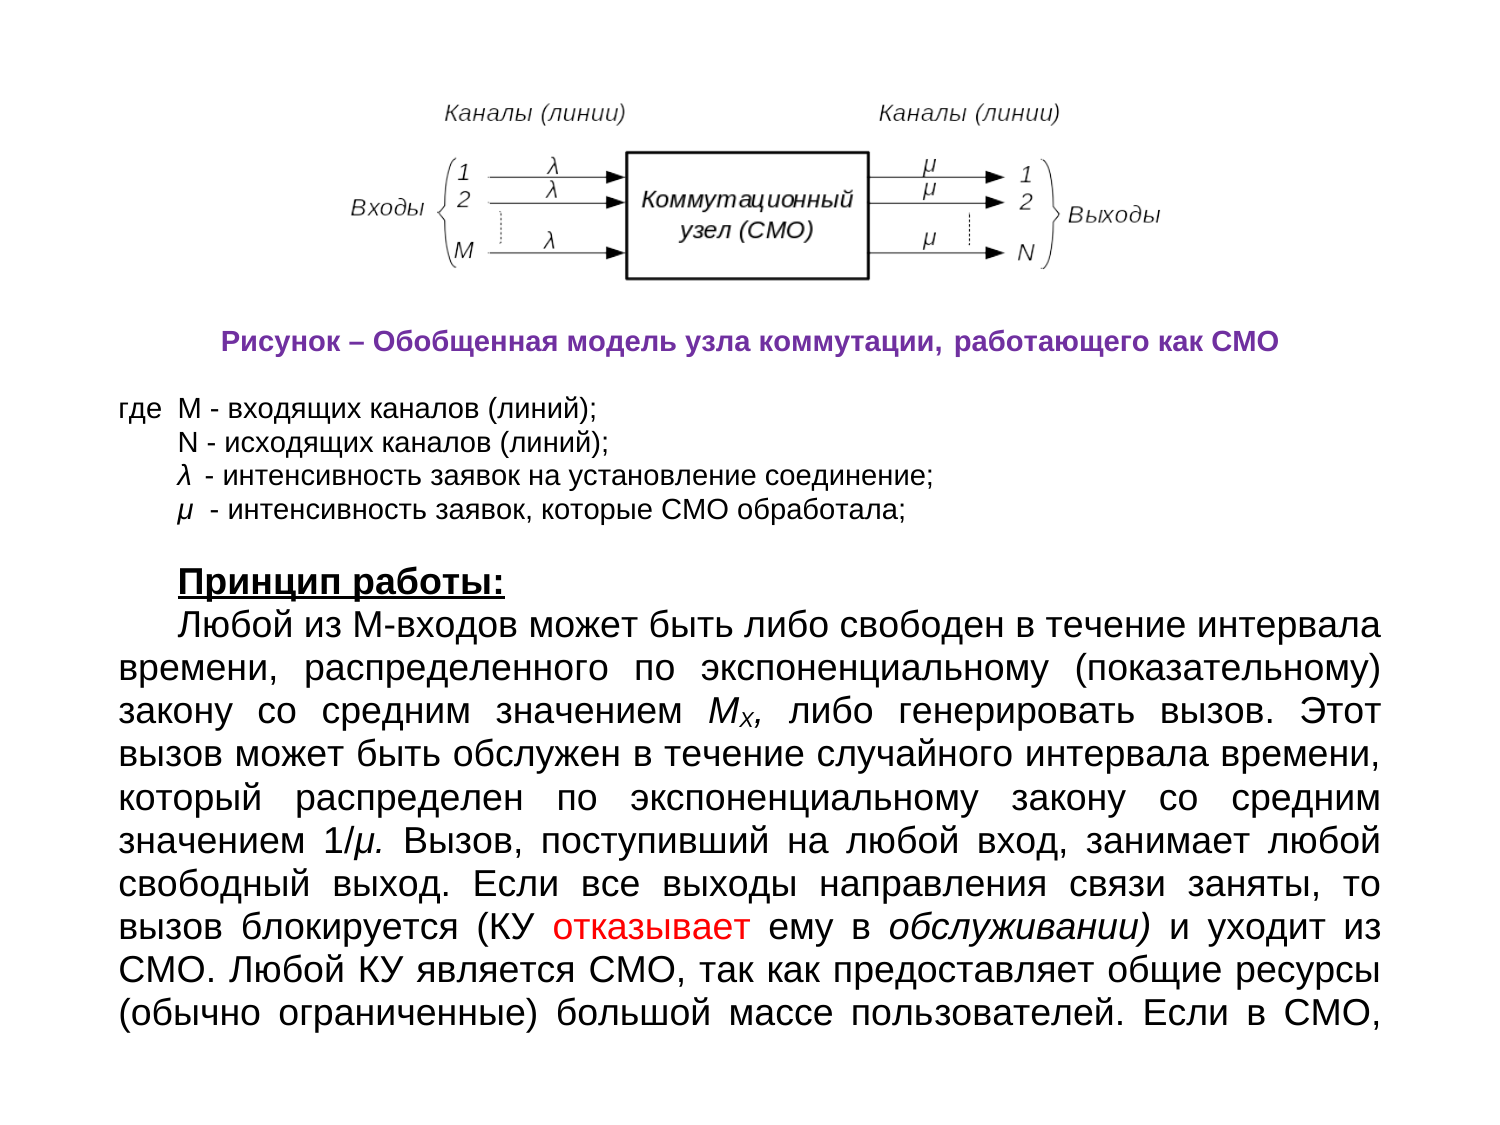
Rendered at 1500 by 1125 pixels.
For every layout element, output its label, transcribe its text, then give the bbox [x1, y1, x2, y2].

text λ - интенсивность заявок на установление соединение; [118, 458, 1382, 492]
text μ - интенсивность заявок, которые СМО обработала; [118, 492, 1382, 526]
text Рисунок – Обобщенная модель узла коммутации, работающего как СМО [118, 324, 1382, 358]
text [118, 602, 1382, 1033]
text где М - входящих каналов (линий); [118, 391, 1382, 425]
text Принцип работы: [118, 559, 1382, 602]
text N - исходящих каналов (линий); [118, 425, 1382, 458]
